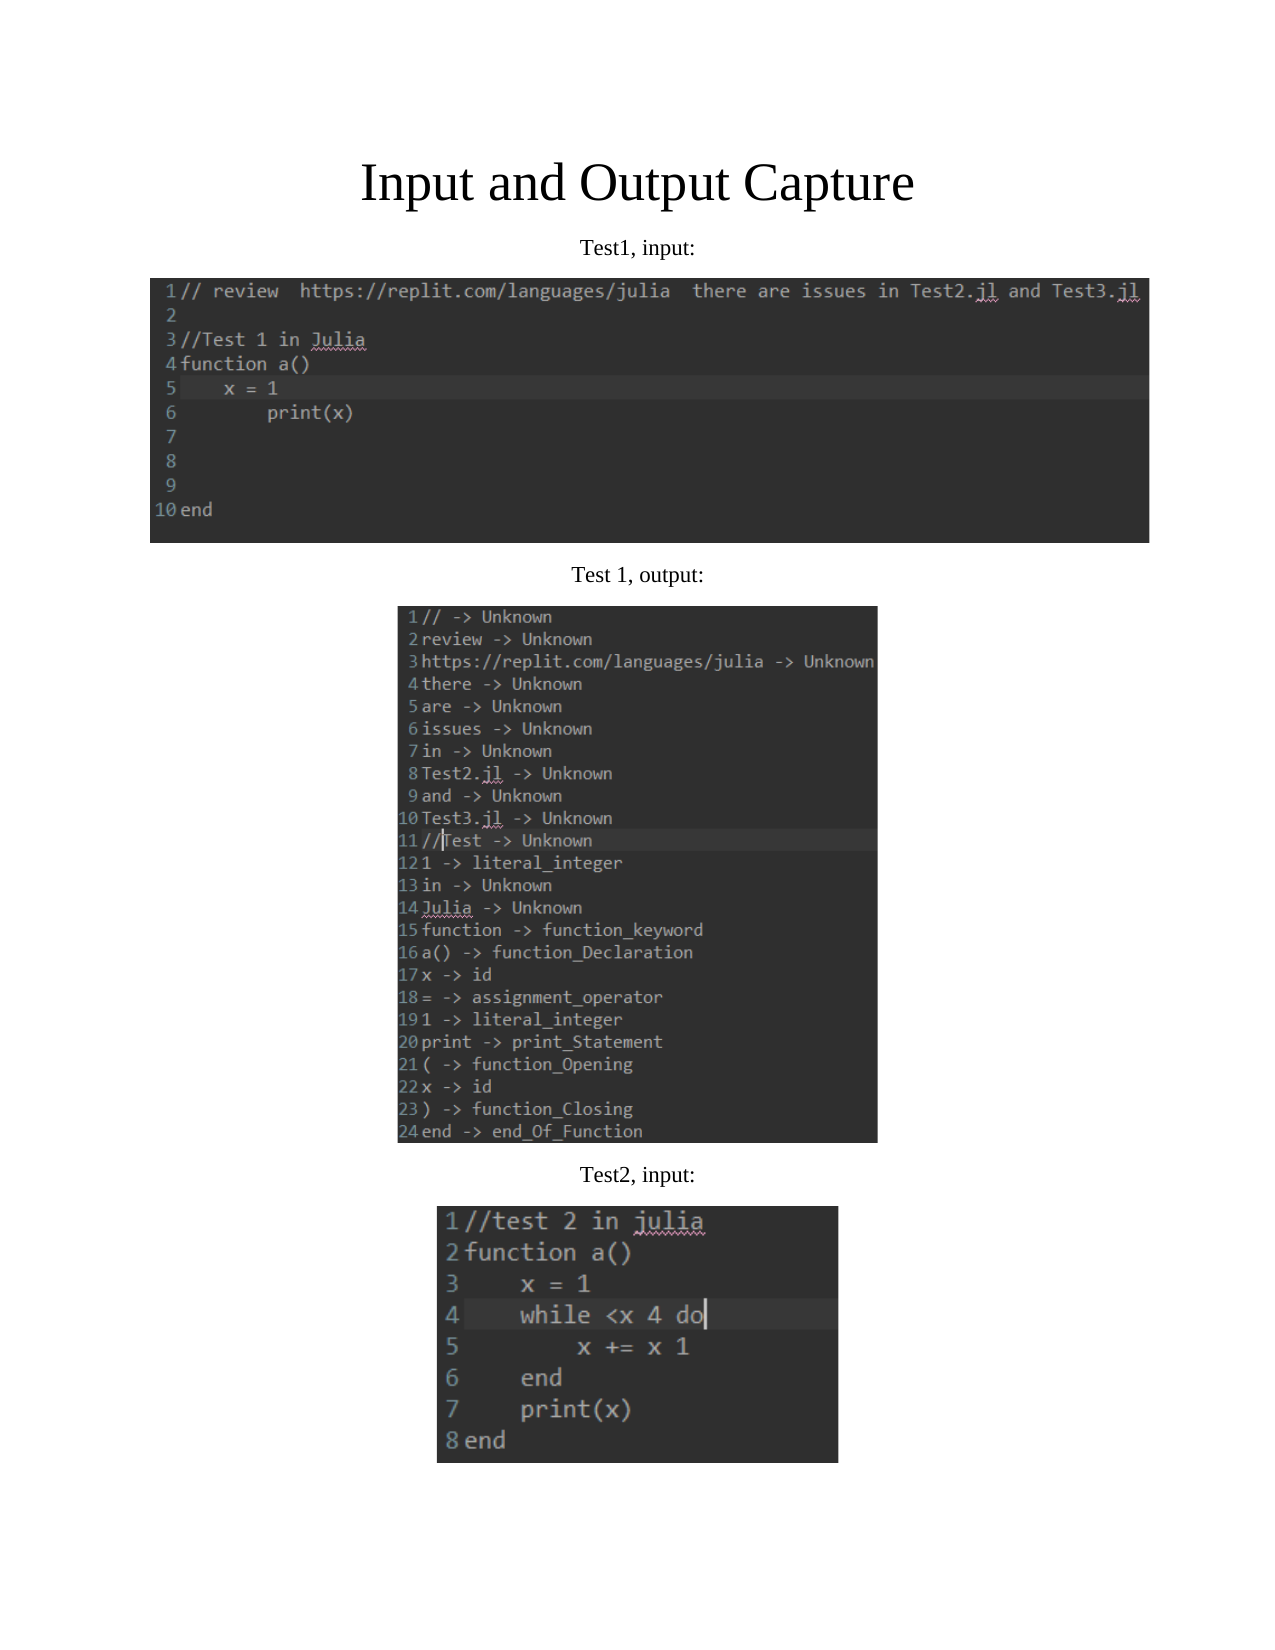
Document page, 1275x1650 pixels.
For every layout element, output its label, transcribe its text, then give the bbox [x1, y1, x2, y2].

text Input and Output Capture [150, 150, 1125, 212]
text Test 1, output: [150, 562, 1125, 588]
picture [150, 278, 1150, 543]
picture [397, 606, 878, 1143]
text Test2, input: [150, 1161, 1125, 1188]
text Test1, input: [150, 234, 1125, 260]
picture [436, 1206, 839, 1463]
